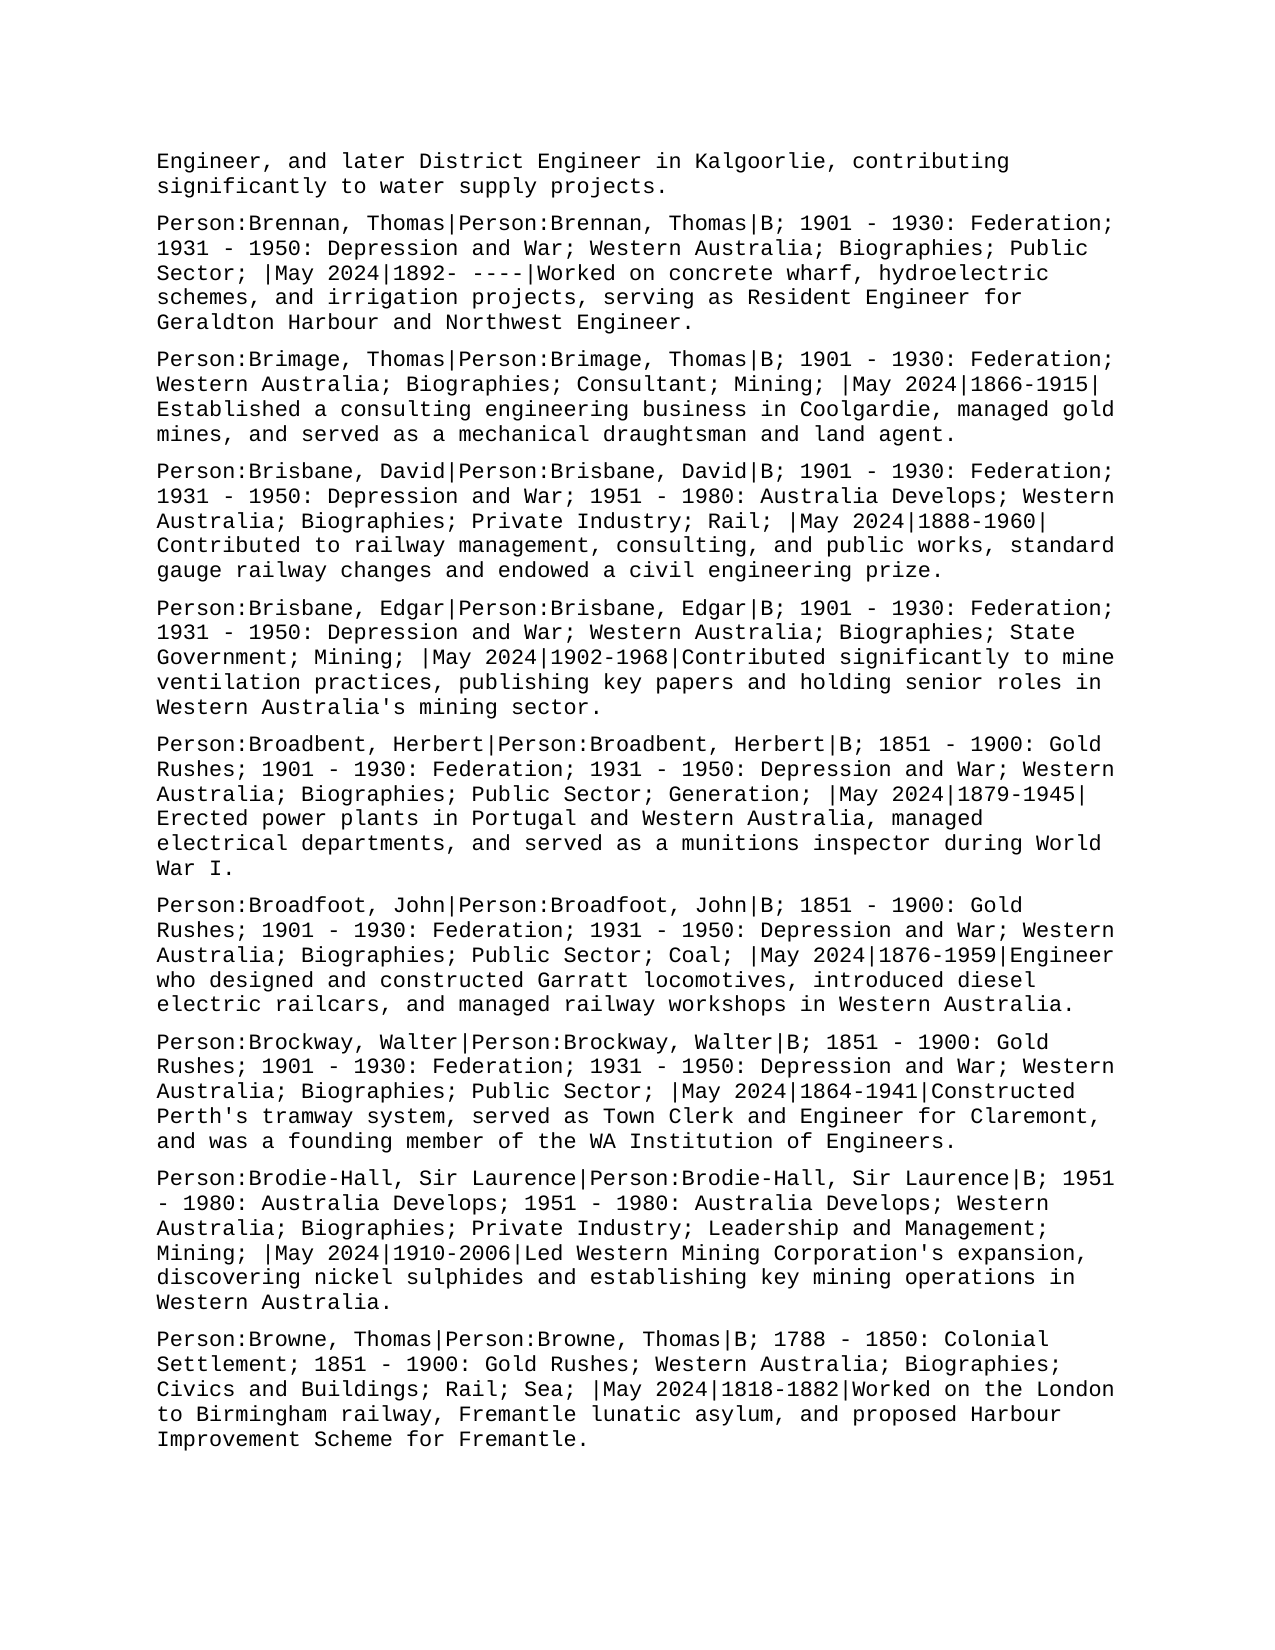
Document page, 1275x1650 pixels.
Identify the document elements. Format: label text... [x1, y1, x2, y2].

text Person:Broadfoot, John|Person:Broadfoot, John|B; 1851 - 1900: Gold Rushes; 1901 - 1930: Federation; 1931 - 1950: Depression and War; Western Australia; Biographies; Public Sector; Coal; |May 2024|1876-1959|Engineer who designed and constructed Garratt locomotives, introduced diesel electric railcars, and managed railway workshops in Western Australia. [156, 894, 1118, 1018]
text Person:Brennan, Thomas|Person:Brennan, Thomas|B; 1901 - 1930: Federation; 1931 - 1950: Depression and War; Western Australia; Biographies; Public Sector; |May 2024|1892- ----|Worked on concrete wharf, hydroelectric schemes, and irrigation projects, serving as Resident Engineer for Geraldton Harbour and Northwest Engineer. [156, 212, 1118, 336]
text Person:Brockway, Walter|Person:Brockway, Walter|B; 1851 - 1900: Gold Rushes; 1901 - 1930: Federation; 1931 - 1950: Depression and War; Western Australia; Biographies; Public Sector; |May 2024|1864-1941|Constructed Perth's tramway system, served as Town Clerk and Engineer for Claremont, and was a founding member of the WA Institution of Engineers. [156, 1031, 1118, 1155]
text Person:Brodie-Hall, Sir Laurence|Person:Brodie-Hall, Sir Laurence|B; 1951 - 1980: Australia Develops; 1951 - 1980: Australia Develops; Western Australia; Biographies; Private Industry; Leadership and Management; Mining; |May 2024|1910-2006|Led Western Mining Corporation's expansion, discovering nickel sulphides and establishing key mining operations in Western Australia. [156, 1167, 1118, 1316]
text Person:Brisbane, David|Person:Brisbane, David|B; 1901 - 1930: Federation; 1931 - 1950: Depression and War; 1951 - 1980: Australia Develops; Western Australia; Biographies; Private Industry; Rail; |May 2024|1888-1960|Contributed to railway management, consulting, and public works, standard gauge railway changes and endowed a civil engineering prize. [156, 460, 1118, 584]
text Person:Browne, Thomas|Person:Browne, Thomas|B; 1788 - 1850: Colonial Settlement; 1851 - 1900: Gold Rushes; Western Australia; Biographies; Civics and Buildings; Rail; Sea; |May 2024|1818-1882|Worked on the London to Birmingham railway, Fremantle lunatic asylum, and proposed Harbour Improvement Scheme for Fremantle. [156, 1328, 1118, 1452]
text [156, 150, 1118, 199]
text Person:Broadbent, Herbert|Person:Broadbent, Herbert|B; 1851 - 1900: Gold Rushes; 1901 - 1930: Federation; 1931 - 1950: Depression and War; Western Australia; Biographies; Public Sector; Generation; |May 2024|1879-1945|Erected power plants in Portugal and Western Australia, managed electrical departments, and served as a munitions inspector during World War I. [156, 733, 1118, 882]
text Person:Brisbane, Edgar|Person:Brisbane, Edgar|B; 1901 - 1930: Federation; 1931 - 1950: Depression and War; Western Australia; Biographies; State Government; Mining; |May 2024|1902-1968|Contributed significantly to mine ventilation practices, publishing key papers and holding senior roles in Western Australia's mining sector. [156, 597, 1118, 721]
text Person:Brimage, Thomas|Person:Brimage, Thomas|B; 1901 - 1930: Federation; Western Australia; Biographies; Consultant; Mining; |May 2024|1866-1915|Established a consulting engineering business in Coolgardie, managed gold mines, and served as a mechanical draughtsman and land agent. [156, 348, 1118, 448]
